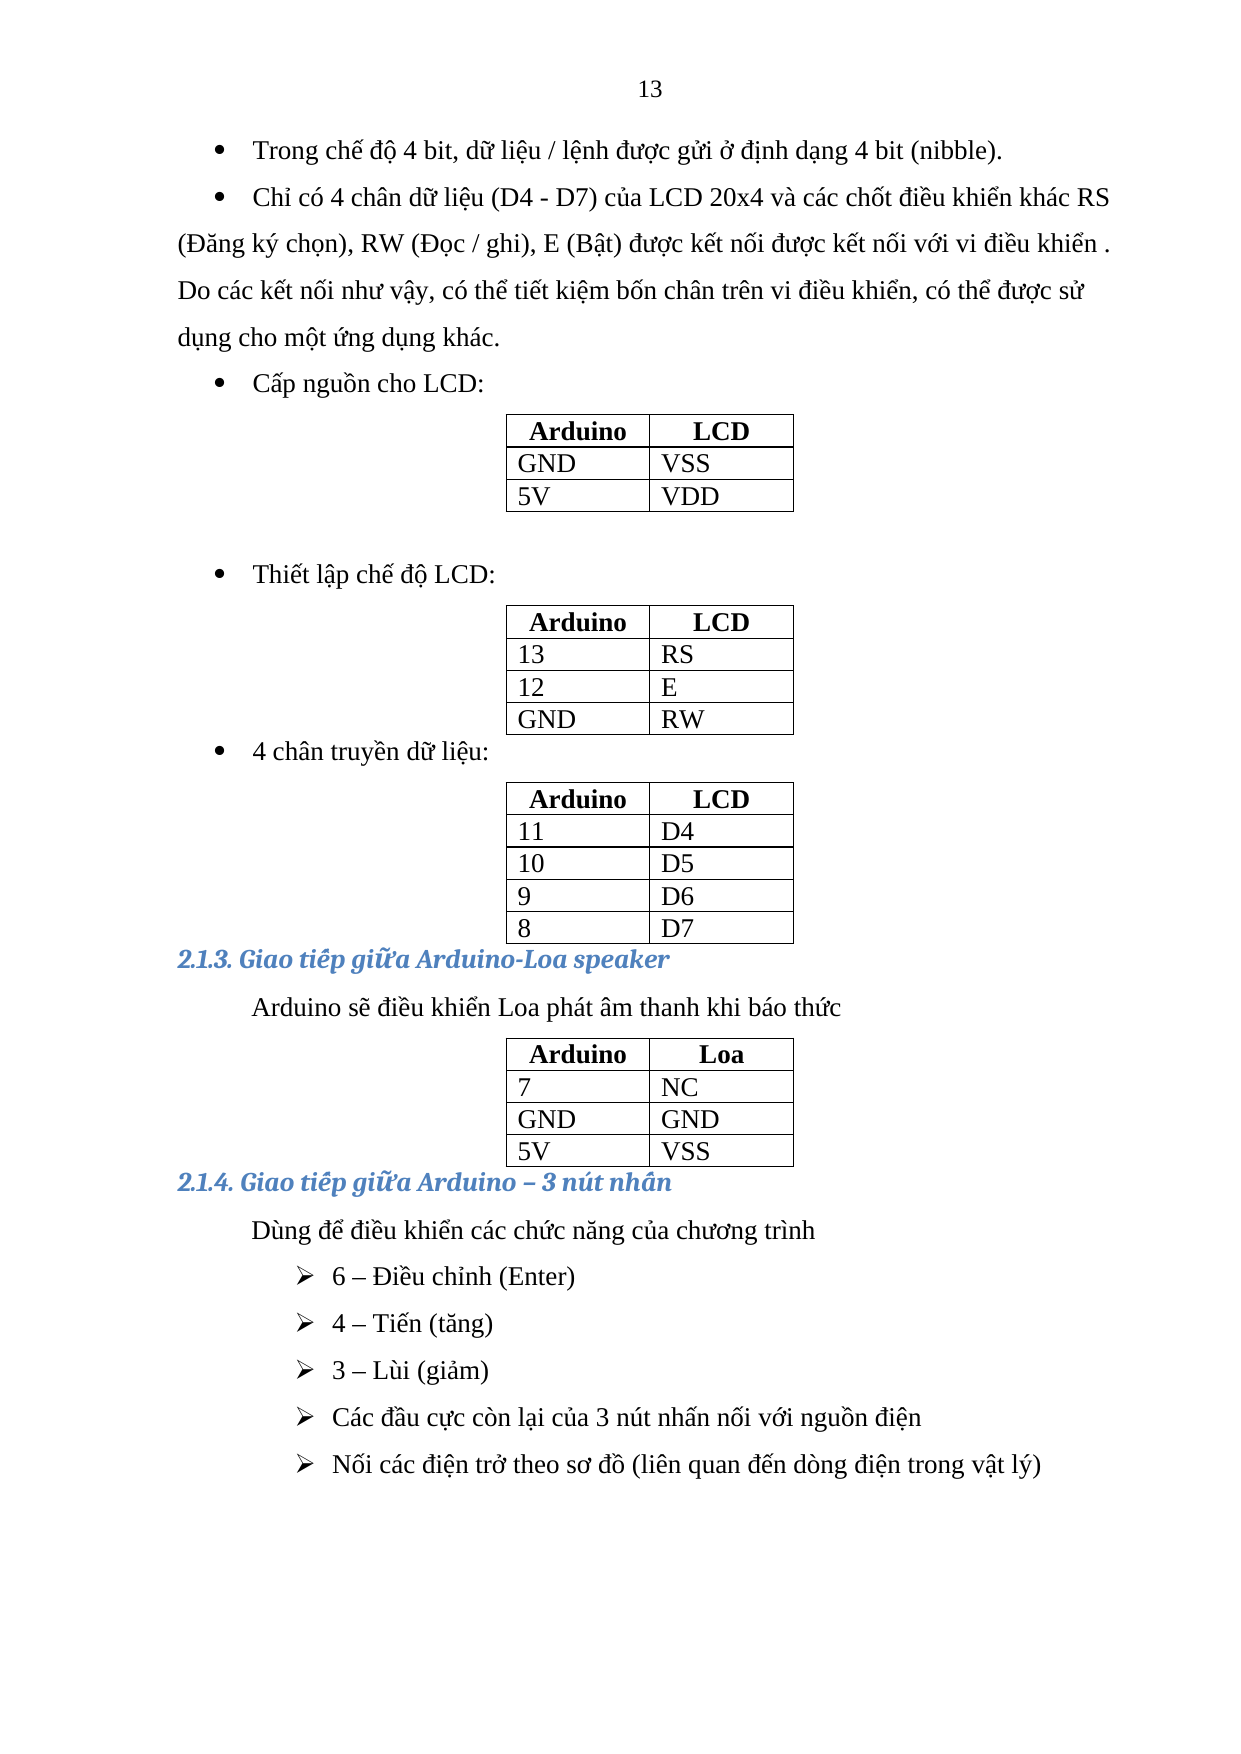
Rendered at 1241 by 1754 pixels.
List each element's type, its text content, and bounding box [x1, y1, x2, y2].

table_cell E [650, 671, 793, 702]
table_cell VSS [650, 448, 793, 479]
table_header LCD [650, 606, 793, 638]
table_header LCD [650, 783, 793, 814]
list Các đầu cực còn lại của 3 nút nhấn nối với nguồn điện [294, 1401, 1122, 1432]
table_cell GND [507, 703, 649, 734]
subtitle Giao tiếp giữa Arduino-Loa speaker [177, 944, 1122, 975]
table_cell 5V [507, 1135, 649, 1166]
table_cell VSS [650, 1135, 793, 1166]
list Chỉ có 4 chân dữ liệu (D4 - D7) của LCD 20x4 và các chốt điều khiển khác RS (Đăng ký chọn), RW (Đọc / ghi), E (Bật) được kết nối được kết nối với vi điều khiển . Do các kết nối như vậy, có thể tiết kiệm bốn chân trên vi điều khiển, có thể được sử dụng cho một ứng dụng khác. [177, 181, 1122, 352]
table_header Arduino [507, 1039, 649, 1069]
list Cấp nguồn cho LCD: [215, 367, 1122, 399]
list 4 chân truyền dữ liệu: [215, 735, 1122, 766]
list 3 – Lùi (giảm) [294, 1354, 1122, 1386]
table_header LCD [650, 415, 793, 446]
table_header Loa [650, 1039, 793, 1069]
list Nối các điện trở theo sơ đồ (liên quan đến dòng điện trong vật lý) [294, 1448, 1122, 1479]
table_cell RS [650, 639, 793, 670]
table_cell GND [650, 1103, 793, 1134]
text Dùng để điều khiển các chức năng của chương trình [177, 1214, 1122, 1245]
table_cell NC [650, 1071, 793, 1102]
table_cell 5V [507, 480, 649, 511]
list Thiết lập chế độ LCD: [215, 558, 1122, 590]
table_cell VDD [650, 480, 793, 511]
table_cell GND [507, 448, 649, 479]
table_cell D7 [650, 912, 793, 943]
table_cell 9 [507, 880, 649, 911]
table_cell D4 [650, 815, 793, 846]
subtitle Giao tiếp giữa Arduino – 3 nút nhấn [177, 1167, 1122, 1198]
table_cell RW [650, 703, 793, 734]
table_header Arduino [507, 606, 649, 638]
text Arduino sẽ điều khiển Loa phát âm thanh khi báo thức [177, 991, 1122, 1022]
table_cell 8 [507, 912, 649, 943]
table_cell 7 [507, 1071, 649, 1102]
list 4 – Tiến (tăng) [294, 1307, 1122, 1339]
table_cell D5 [650, 848, 793, 879]
list 6 – Điều chỉnh (Enter) [294, 1261, 1122, 1292]
table_header Arduino [507, 783, 649, 814]
table_cell 11 [507, 815, 649, 846]
table_cell 13 [507, 639, 649, 670]
table_header Arduino [507, 415, 649, 446]
list Trong chế độ 4 bit, dữ liệu / lệnh được gửi ở định dạng 4 bit (nibble). [177, 134, 1122, 165]
table_cell GND [507, 1103, 649, 1134]
table_cell D6 [650, 880, 793, 911]
table_cell 10 [507, 848, 649, 879]
table_cell 12 [507, 671, 649, 702]
